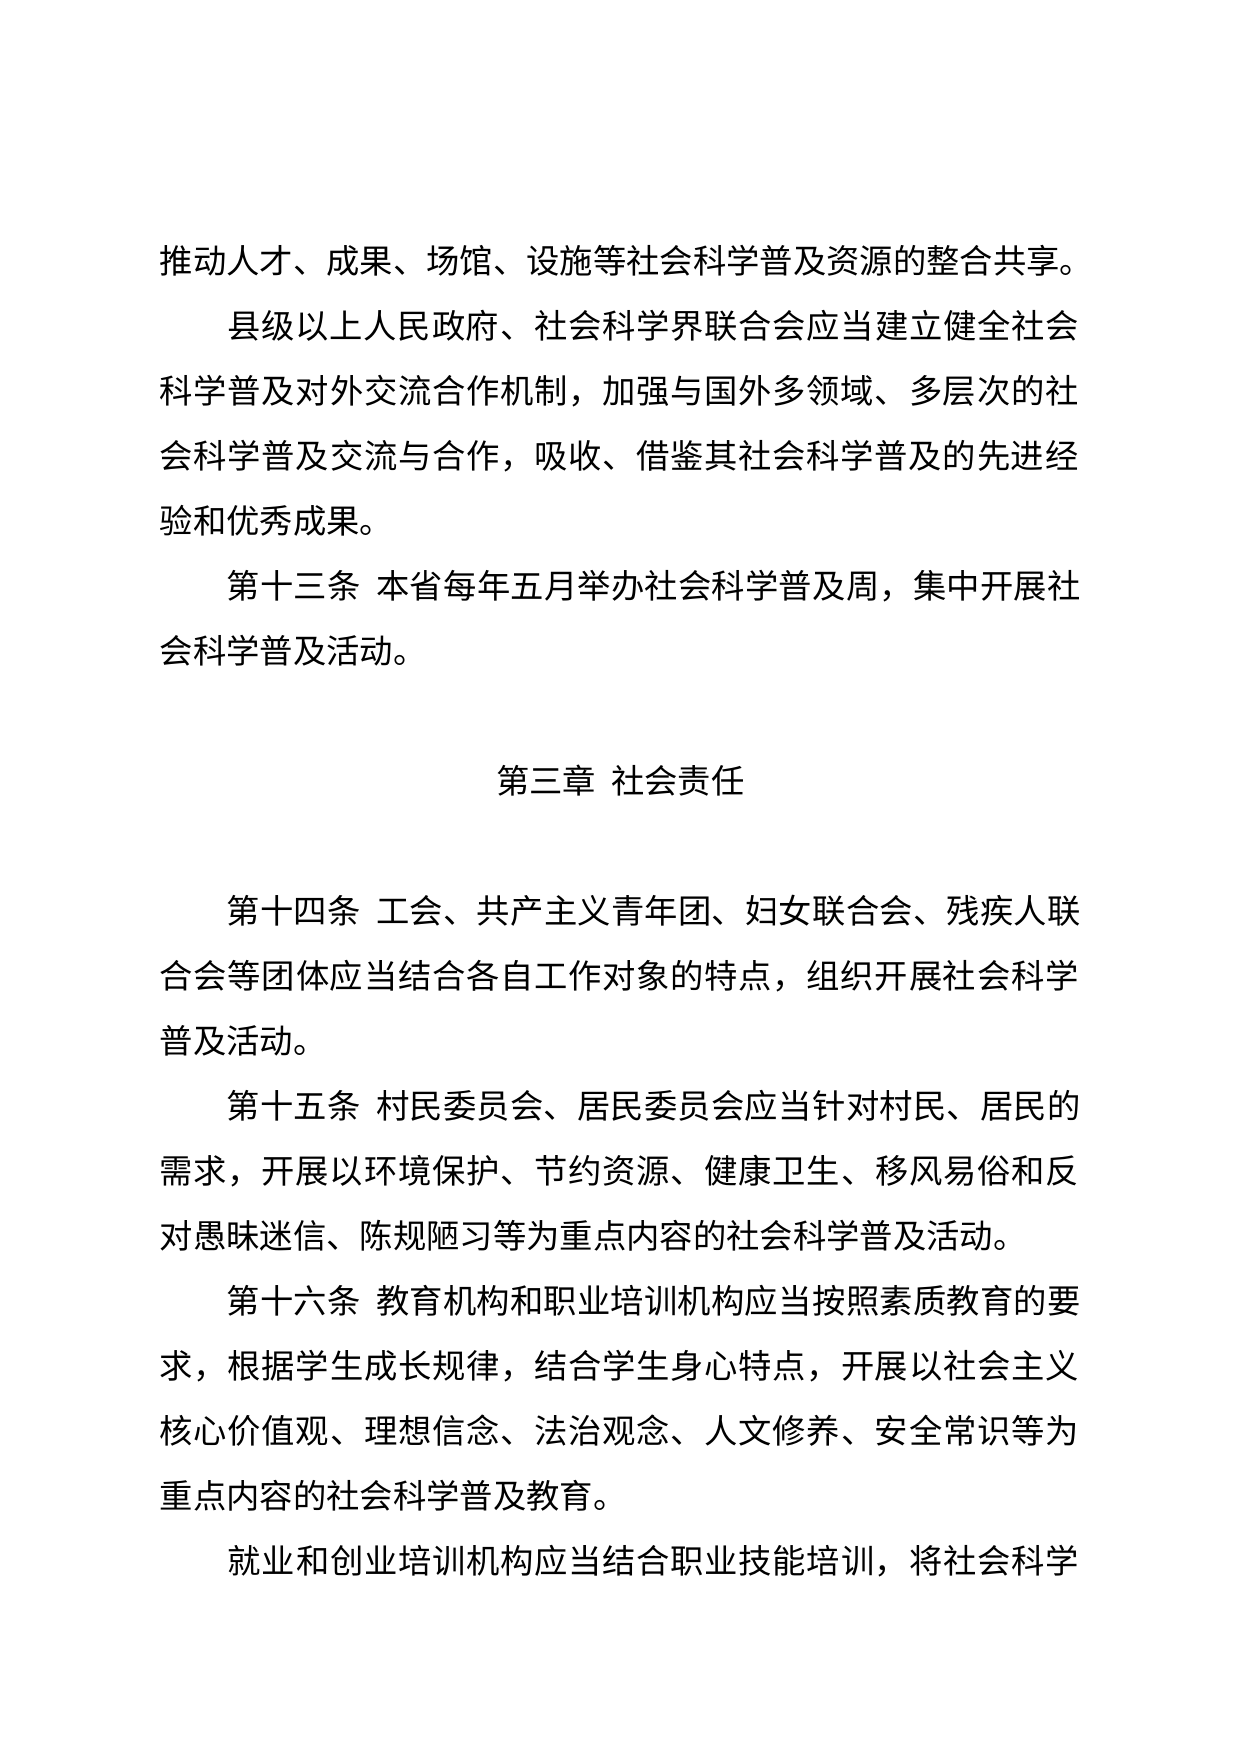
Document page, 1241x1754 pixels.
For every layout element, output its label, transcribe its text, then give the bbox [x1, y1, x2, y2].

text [159, 1527, 1081, 1592]
text 第三章 社会责任 [159, 747, 1081, 812]
text 第十三条 本省每年五月举办社会科学普及周，集中开展社会科学普及活动。 [159, 552, 1081, 682]
text 县级以上人民政府、社会科学界联合会应当建立健全社会科学普及对外交流合作机制，加强与国外多领域、多层次的社会科学普及交流与合作，吸收、借鉴其社会科学普及的先进经验和优秀成果。 [159, 292, 1081, 552]
text 第十四条 工会、共产主义青年团、妇女联合会、残疾人联合会等团体应当结合各自工作对象的特点，组织开展社会科学普及活动。 [159, 877, 1081, 1072]
text 第十六条 教育机构和职业培训机构应当按照素质教育的要求，根据学生成长规律，结合学生身心特点，开展以社会主义核心价值观、理想信念、法治观念、人文修养、安全常识等为重点内容的社会科学普及教育。 [159, 1267, 1081, 1527]
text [159, 227, 1081, 292]
text 第十五条 村民委员会、居民委员会应当针对村民、居民的需求，开展以环境保护、节约资源、健康卫生、移风易俗和反对愚昧迷信、陈规陋习等为重点内容的社会科学普及活动。 [159, 1072, 1081, 1267]
